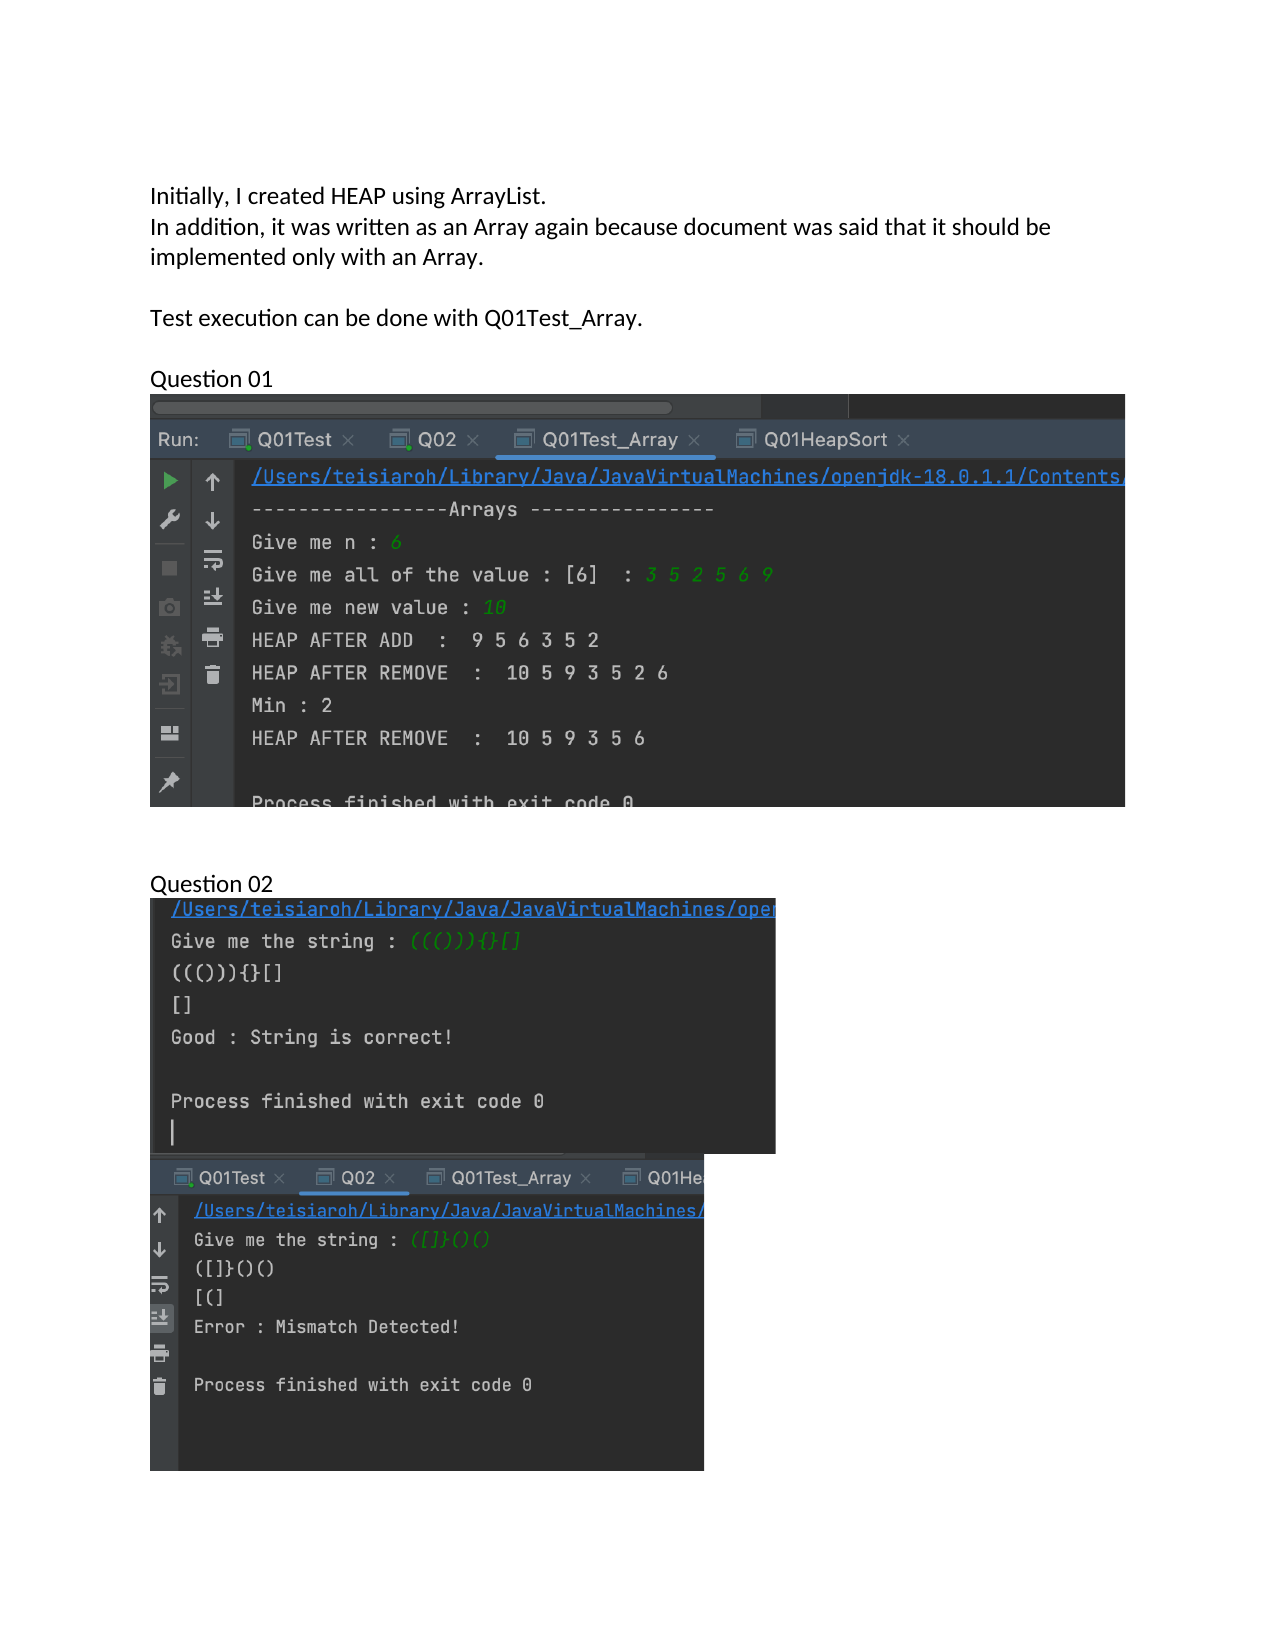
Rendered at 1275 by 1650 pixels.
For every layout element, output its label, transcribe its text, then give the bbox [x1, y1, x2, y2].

text Initially, I created HEAP using ArrayList. [150, 181, 1125, 211]
picture [150, 898, 776, 1471]
text In addition, it was written as an Array again because document was said that it should be implemented only with an Array. [150, 211, 1125, 272]
text Test execution can be done with Q01Test_Array. [150, 303, 1125, 333]
text Question 02 [150, 868, 1125, 898]
text Question 01 [150, 364, 1125, 394]
picture [150, 394, 1125, 807]
